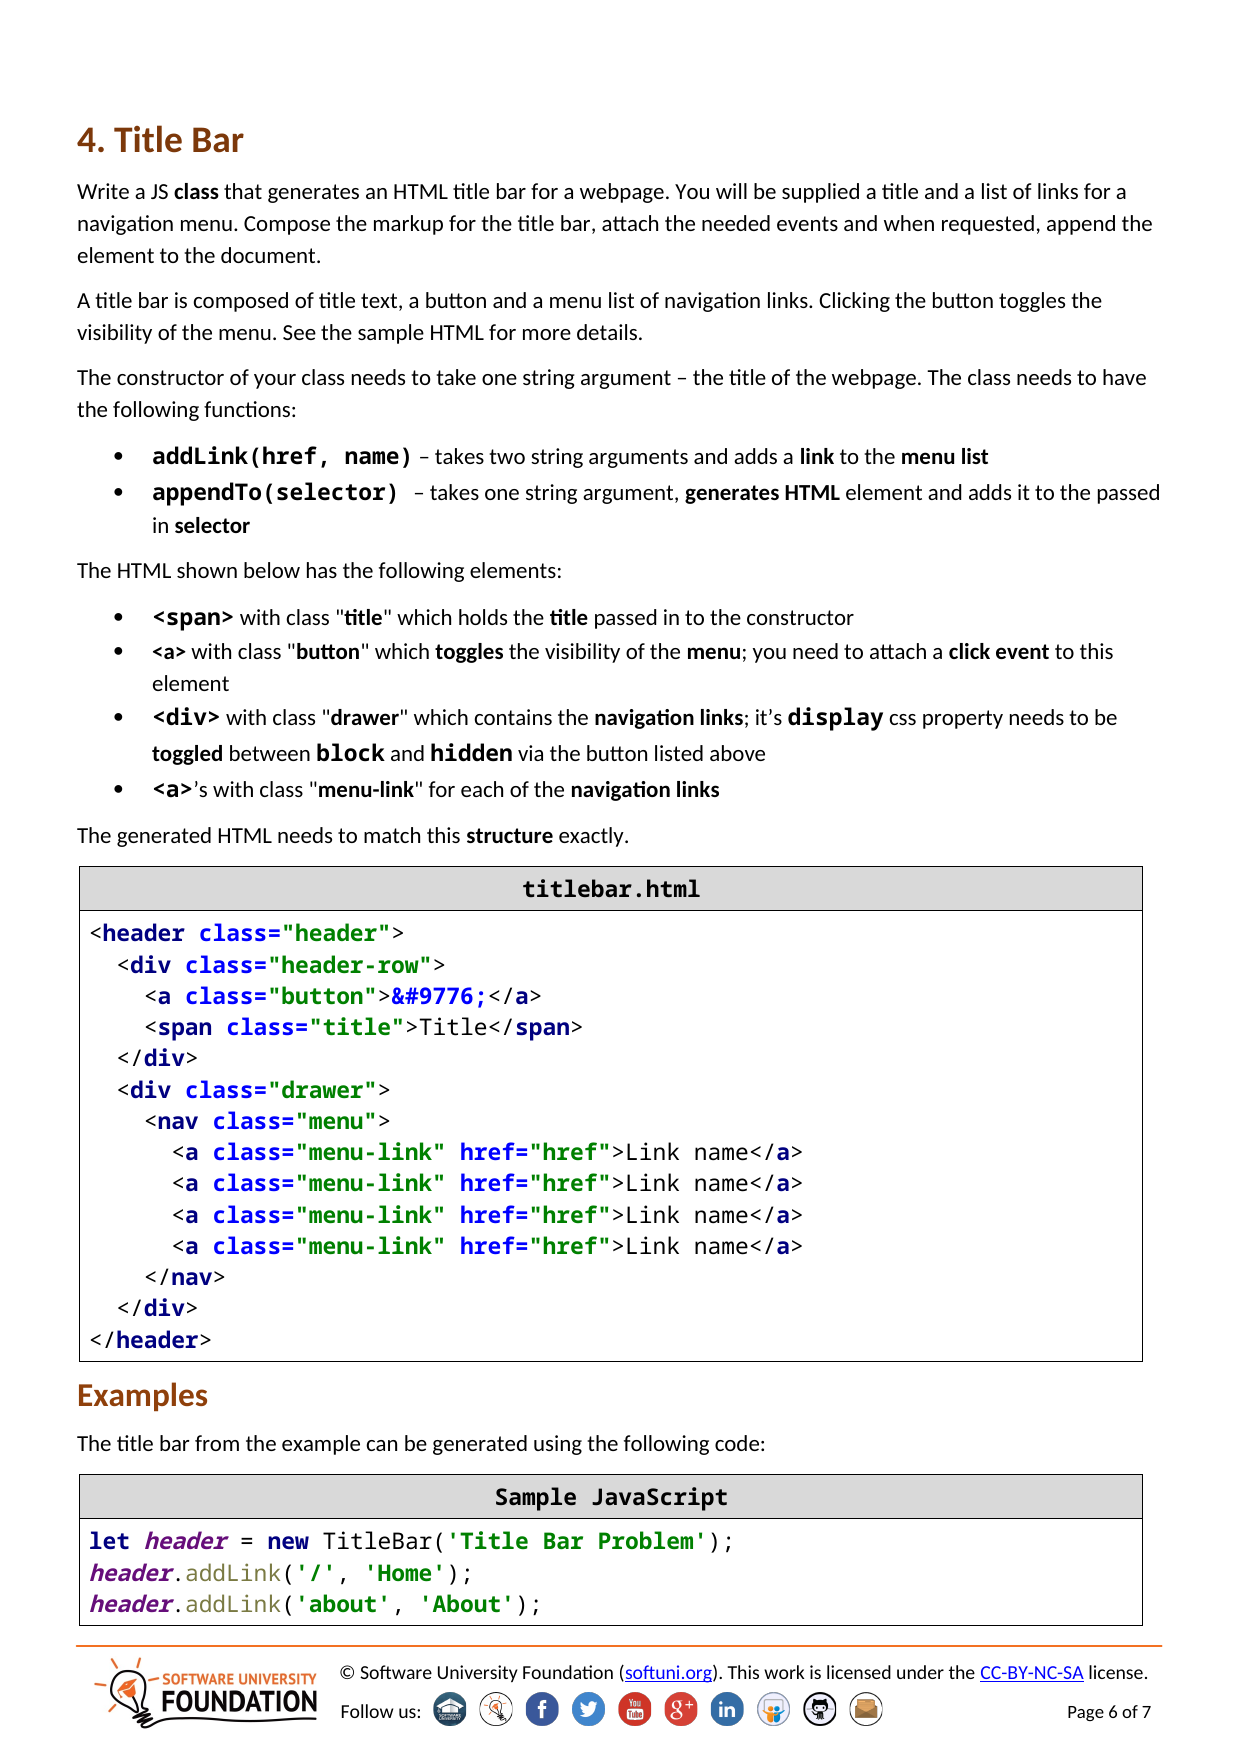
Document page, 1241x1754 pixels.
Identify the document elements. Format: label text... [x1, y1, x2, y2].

text The HTML shown below has the following elements: [77, 556, 1163, 584]
subtitle Title Bar [77, 116, 1163, 162]
picture [618, 1692, 652, 1726]
picture [572, 1692, 605, 1726]
text Write a JS class that generates an HTML title bar for a webpage. You will be supplied a title and a list of links for a navigation menu. Compose the markup for the title bar, attach the needed events and when requested, append the element to the document. [77, 177, 1163, 270]
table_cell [80, 1519, 1142, 1625]
picture [479, 1692, 513, 1726]
picture [803, 1692, 837, 1726]
table_cell <header class="header"> <div class="header-row"> <a class="button">&#9776;</a> <span class="title">Title</span> </div> <div class="drawer"> <nav class="menu"> <a class="menu-link" href="href">Link name</a> <a class="menu-link" href="href">Link name</a> <a class="menu-link" href="href">Link name</a> <a class="menu-link" href="href">Link name</a> </nav> </div> </header> [80, 911, 1142, 1361]
text A title bar is composed of title text, a button and a menu list of navigation links. Clicking the button toggles the visibility of the menu. See the sample HTML for more details. [77, 286, 1163, 347]
text The constructor of your class needs to take one string argument – the title of the webpage. The class needs to have the following functions: [77, 363, 1163, 423]
text The title bar from the example can be generated using the following code: [77, 1429, 1163, 1457]
picture [433, 1692, 467, 1726]
list <div> with class "drawer" which contains the navigation links; it’s display css property needs to be toggled between block and hidden via the button listed above [114, 701, 1163, 768]
picture [525, 1692, 559, 1726]
list <a> with class "button" which toggles the visibility of the menu; you need to attach a click event to this element [114, 637, 1163, 697]
picture [710, 1692, 744, 1726]
table_header titlebar.html [80, 867, 1142, 910]
subtitle Examples [77, 1374, 1163, 1415]
text The generated HTML needs to match this structure exactly. [77, 821, 1163, 849]
table_header Sample JavaScript [80, 1475, 1142, 1518]
picture [93, 1656, 317, 1729]
list <a>’s with class "menu-link" for each of the navigation links [114, 773, 1163, 804]
list <span> with class "title" which holds the title passed in to the constructor [114, 601, 1163, 632]
picture [664, 1692, 698, 1726]
picture [757, 1692, 790, 1726]
list appendTo(selector) – takes one string argument, generates HTML element and adds it to the passed in selector [114, 476, 1163, 539]
list addLink(href, name) – takes two string arguments and adds a link to the menu list [114, 440, 1163, 471]
picture [849, 1692, 883, 1726]
